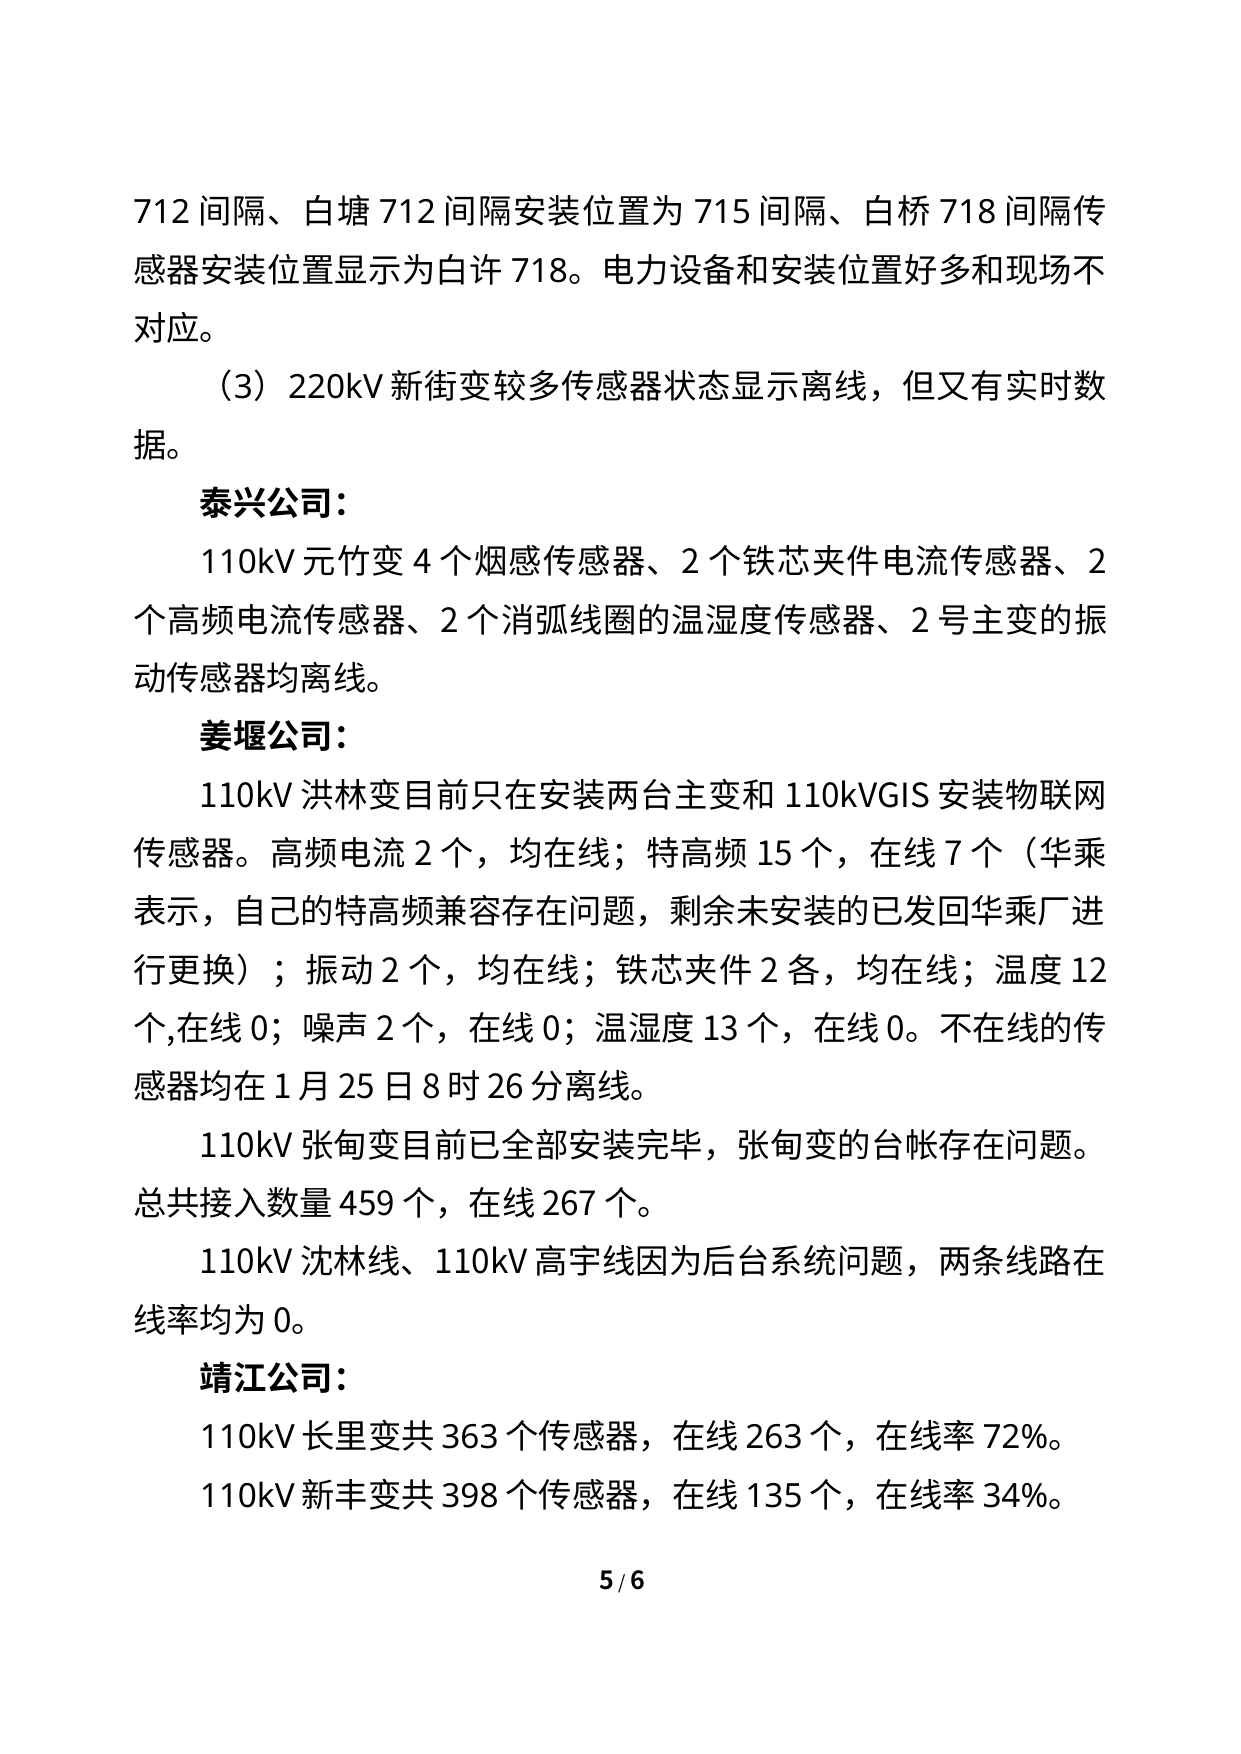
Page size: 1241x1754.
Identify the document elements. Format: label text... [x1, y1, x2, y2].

text （3）220kV新街变较多传感器状态显示离线，但又有实时数据。 [133, 352, 1107, 469]
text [133, 177, 1107, 352]
text 110kV张甸变目前已全部安装完毕，张甸变的台帐存在问题。总共接入数量459个，在线267个。 [133, 1111, 1107, 1227]
text 110kV洪林变目前只在安装两台主变和110kVGIS安装物联网传感器。高频电流2个，均在线；特高频15个，在线7个（华乘表示，自己的特高频兼容存在问题，剩余未安装的已发回华乘厂进行更换）；振动2个，均在线；铁芯夹件2各，均在线；温度12个,在线0；噪声2个，在线0；温湿度13个，在线0。不在线的传感器均在1月25日8时26分离线。 [133, 761, 1107, 1111]
text 泰兴公司： [133, 469, 1107, 527]
text 110kV元竹变4个烟感传感器、2个铁芯夹件电流传感器、2个高频电流传感器、2个消弧线圈的温湿度传感器、2号主变的振动传感器均离线。 [133, 527, 1107, 702]
text 靖江公司： [133, 1344, 1107, 1402]
text 110kV长里变共363个传感器，在线263个，在线率72%。 [133, 1402, 1107, 1461]
text 110kV沈林线、110kV高宇线因为后台系统问题，两条线路在线率均为0。 [133, 1227, 1107, 1344]
text 姜堰公司： [133, 702, 1107, 761]
text 110kV新丰变共398个传感器，在线135个，在线率34%。 [133, 1461, 1107, 1519]
